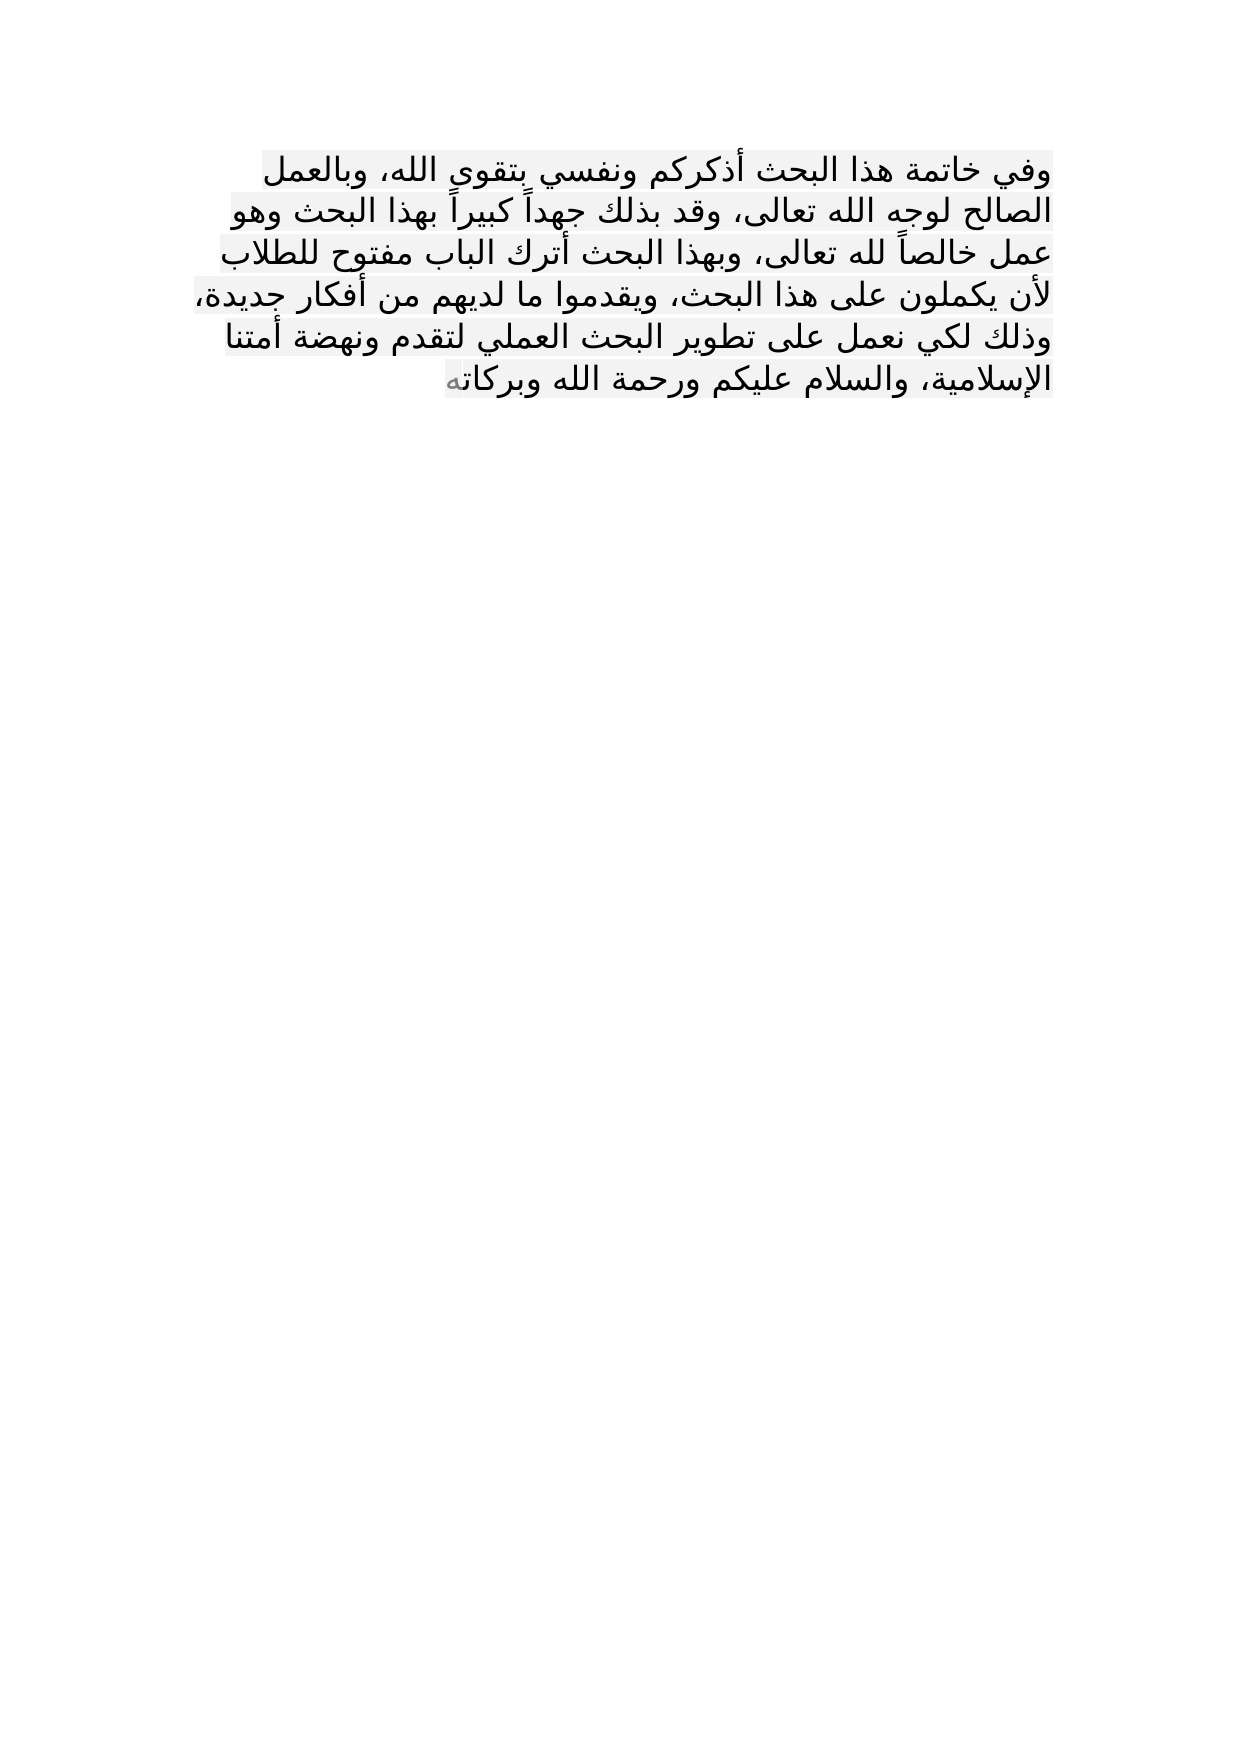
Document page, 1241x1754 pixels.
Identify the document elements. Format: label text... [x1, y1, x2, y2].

text وفي خاتمة هذا البحث أذكركم ونفسي بتقوى الله، وبالعمل الصالح لوجه الله تعالى، وقد بذلك جهداً كبيراً بهذا البحث وهو عمل خالصاً لله تعالى، وبهذا البحث أترك الباب مفتوح للطلاب لأن يكملون على هذا البحث، ويقدموا ما لديهم من أفكار جديدة، وذلك لكي نعمل على تطوير البحث العملي لتقدم ونهضة أمتنا الإسلامية، والسلام عليكم ورحمة الله وبركاته [187, 150, 1053, 398]
